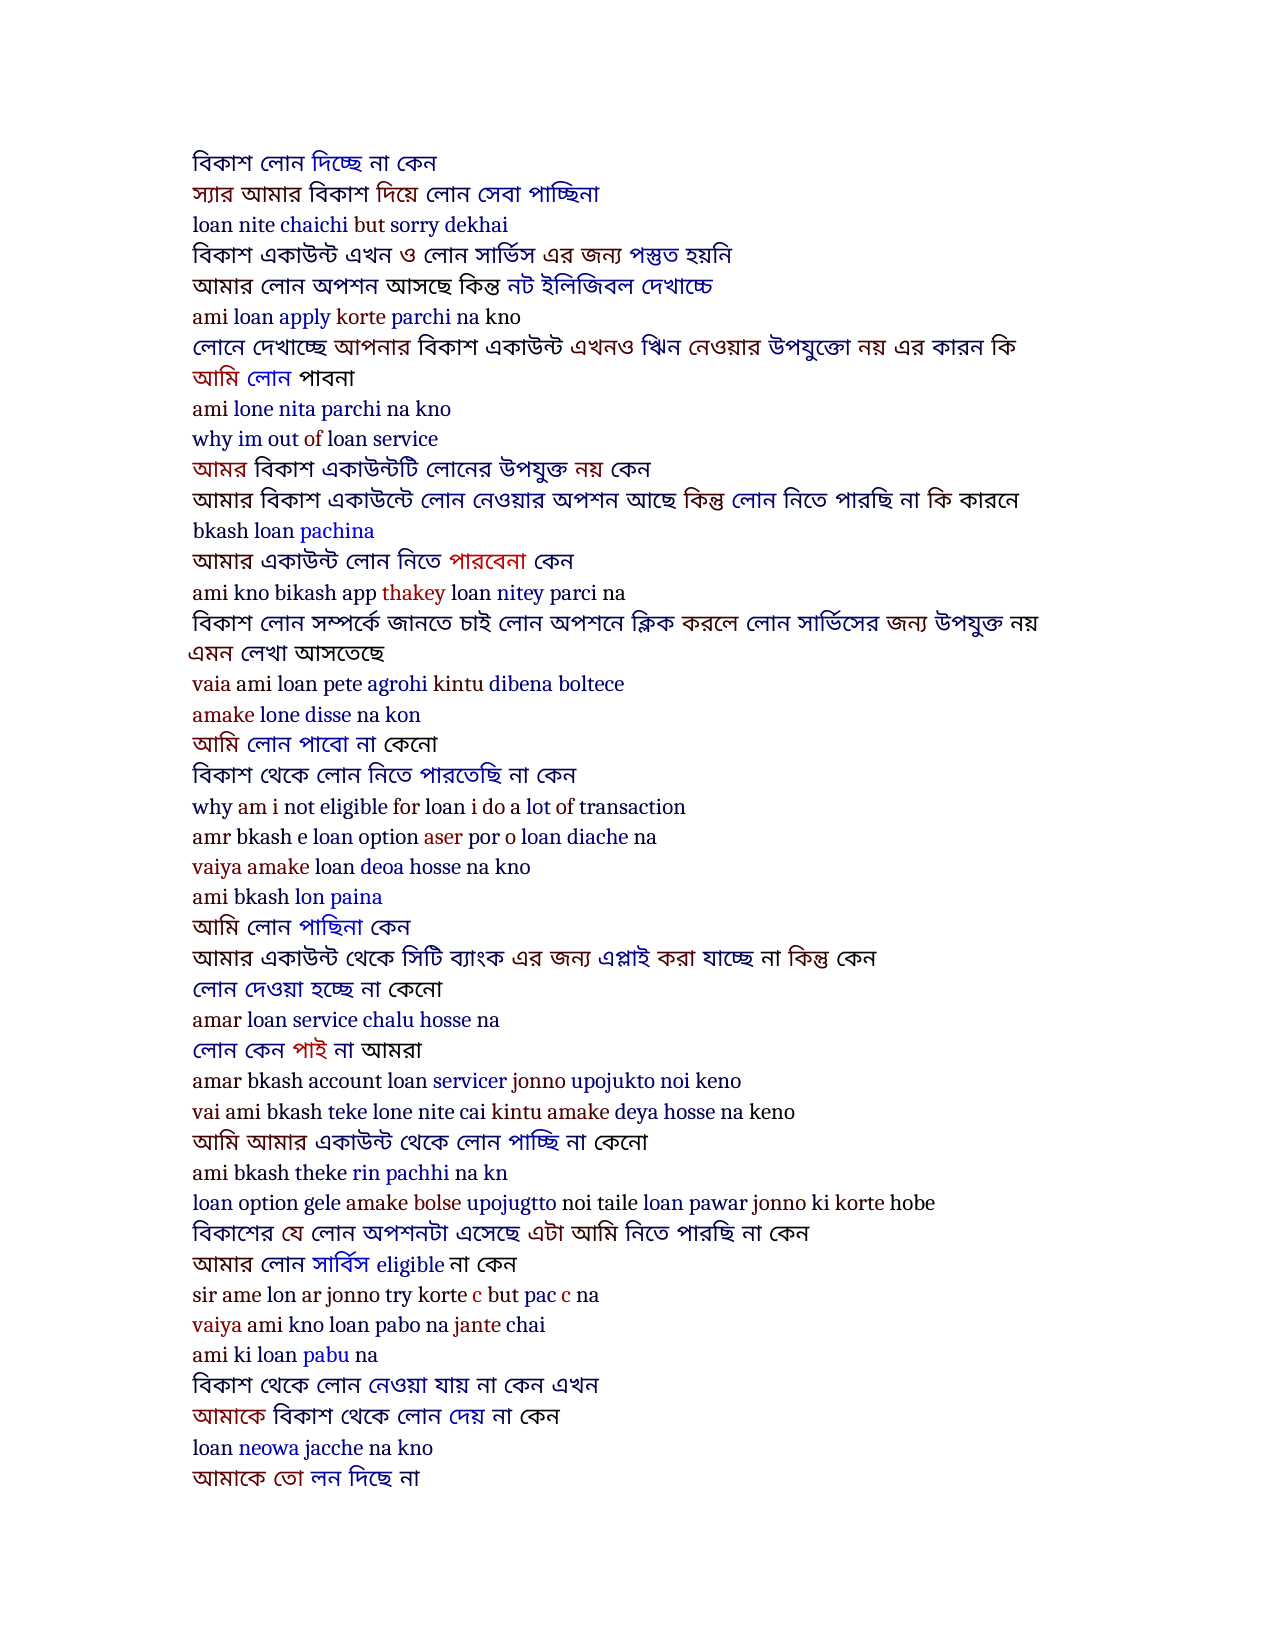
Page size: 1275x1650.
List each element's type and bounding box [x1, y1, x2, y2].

text [187, 150, 1087, 1492]
